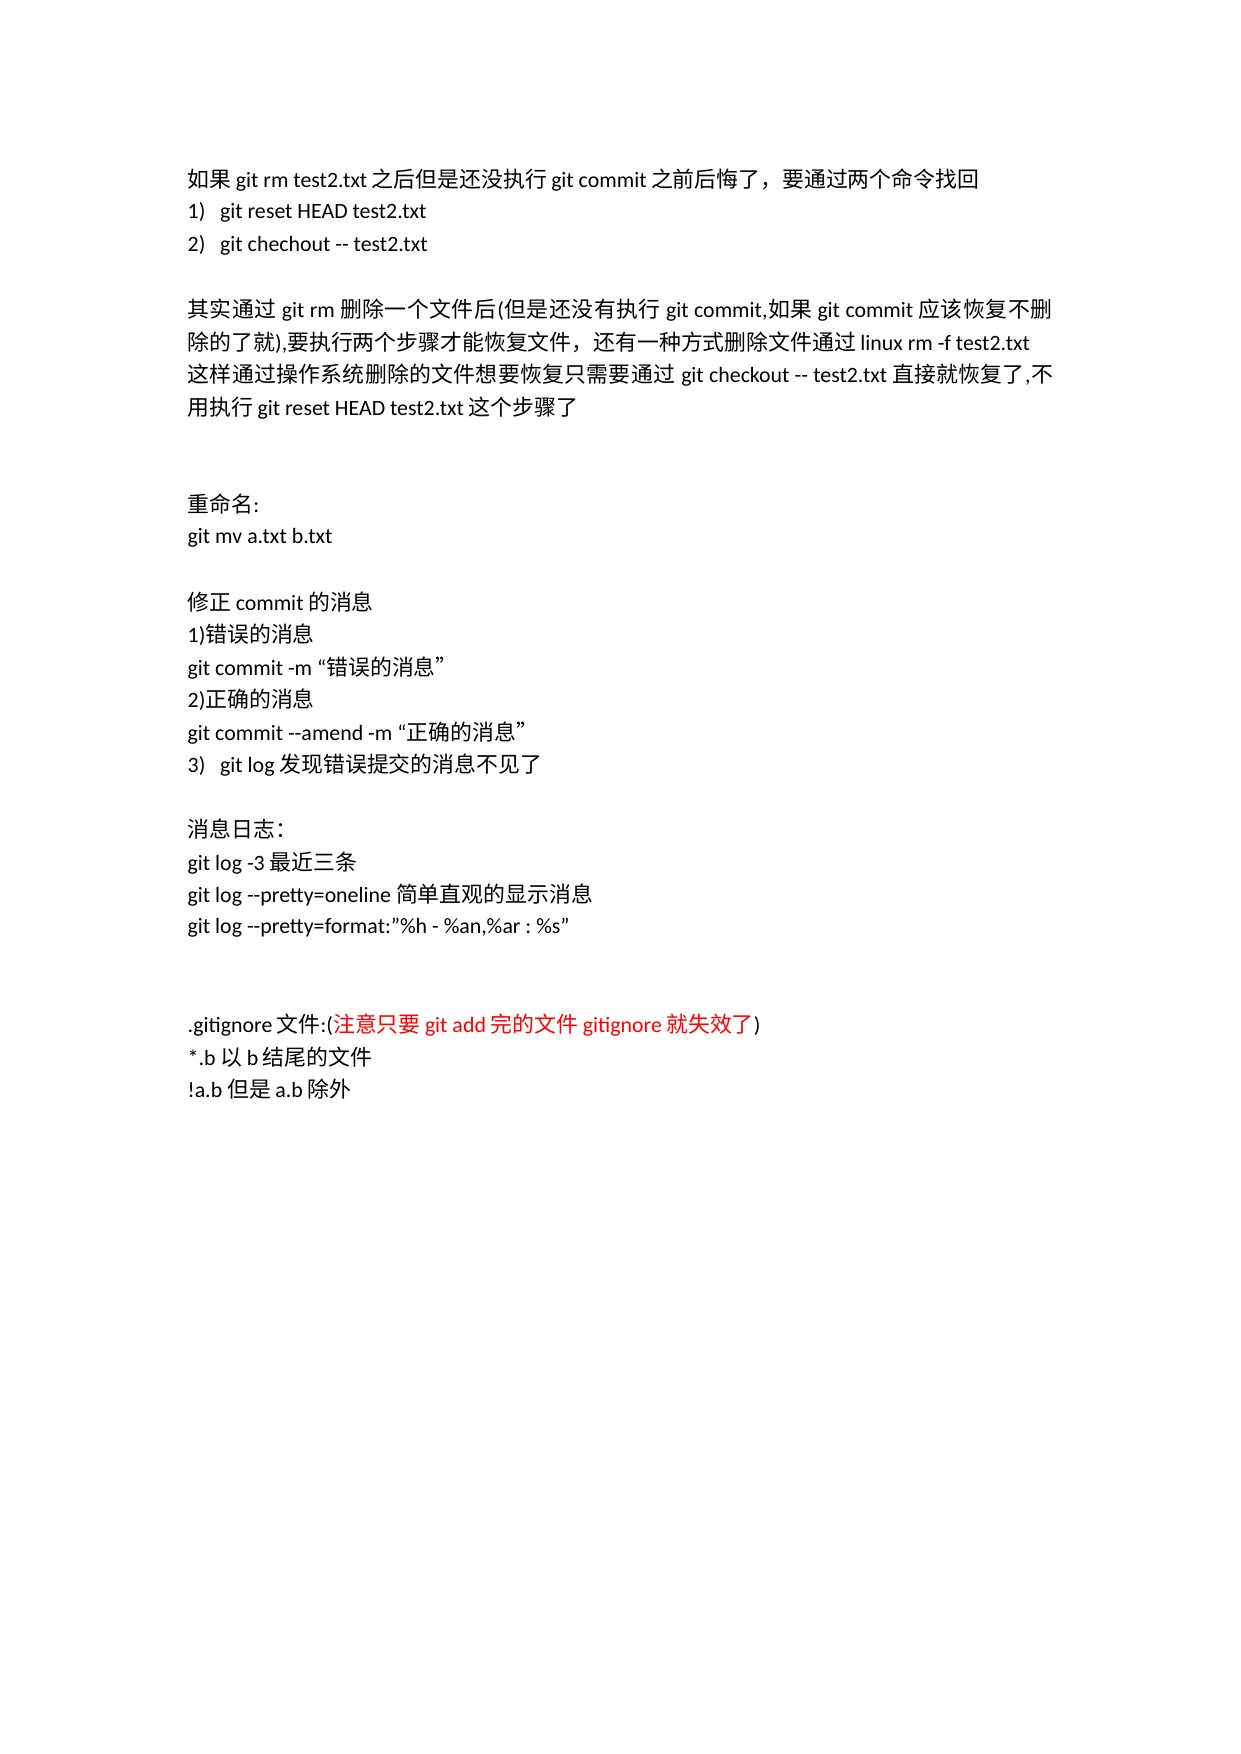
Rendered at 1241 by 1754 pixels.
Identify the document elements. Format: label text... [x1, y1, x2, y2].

list git log -3 最近三条 [187, 844, 1053, 877]
list 这样通过操作系统删除的文件想要恢复只需要通过 git checkout -- test2.txt直接就恢复了,不用执行git reset HEAD test2.txt这个步骤了 [187, 357, 1053, 422]
list 修正commit的消息 [187, 584, 1053, 617]
list *.b 以b结尾的文件 [187, 1039, 1053, 1072]
list 如果git rm test2.txt之后但是还没执行git commit之前后悔了，要通过两个命令找回 [187, 162, 1053, 194]
list git log --pretty=oneline 简单直观的显示消息 [187, 877, 1053, 909]
list 重命名: [187, 487, 1053, 519]
list git commit --amend -m “正确的消息” [187, 714, 1053, 747]
list 1)错误的消息 [187, 617, 1053, 649]
list .gitignore文件:(注意只要git add完的文件 gitignore就失效了) [187, 1007, 1053, 1039]
list 2)正确的消息 [187, 682, 1053, 714]
list !a.b 但是a.b除外 [187, 1072, 1053, 1104]
list git log 发现错误提交的消息不见了 [187, 747, 1053, 779]
list git mv a.txt b.txt [187, 519, 1053, 552]
list 其实通过git rm删除一个文件后(但是还没有执行git commit,如果git commit应该恢复不删除的了就),要执行两个步骤才能恢复文件，还有一种方式删除文件通过linux rm -f test2.txt [187, 292, 1053, 357]
list git commit -m “错误的消息” [187, 649, 1053, 682]
list git chechout -- test2.txt [187, 227, 1053, 259]
list 消息日志： [187, 812, 1053, 844]
list git log --pretty=format:”%h - %an,%ar : %s” [187, 909, 1053, 942]
list git reset HEAD test2.txt [187, 194, 1053, 227]
